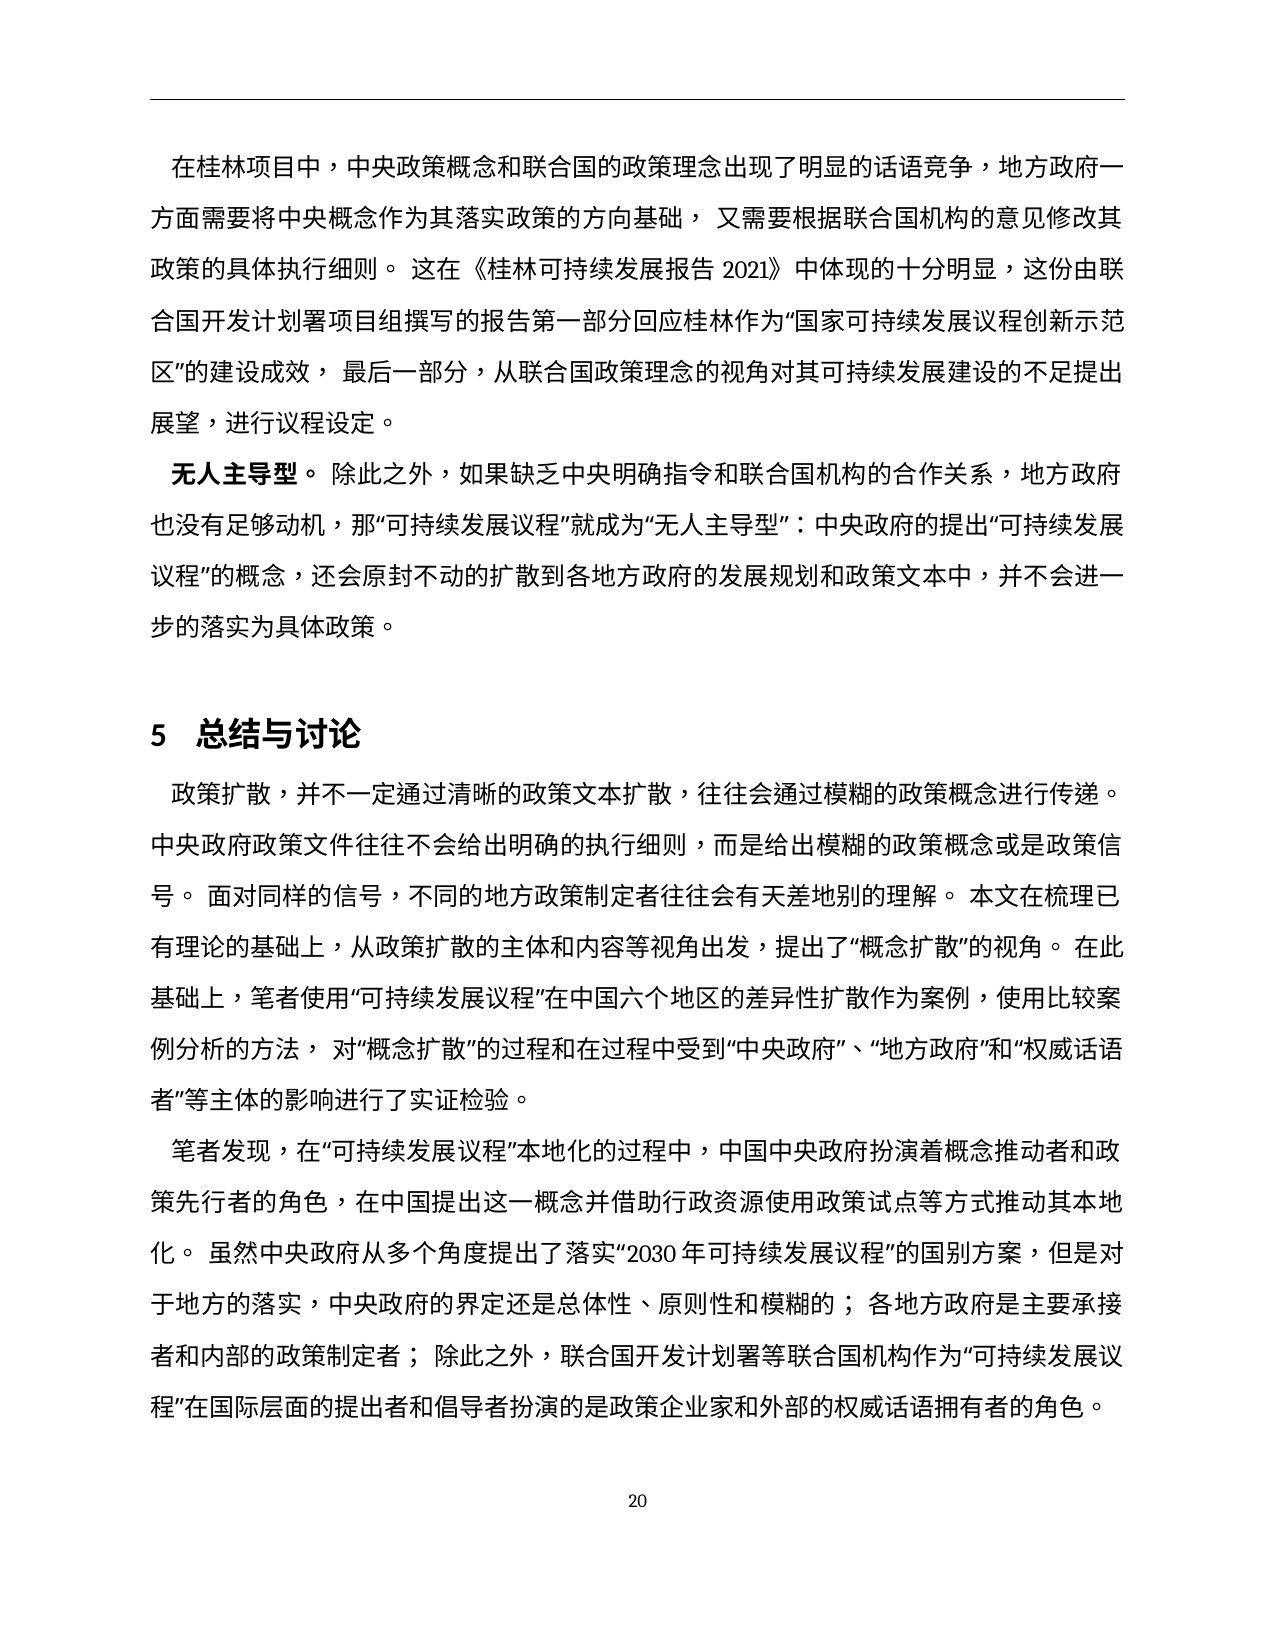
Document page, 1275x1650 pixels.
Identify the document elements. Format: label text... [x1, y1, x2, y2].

text 笔者发现，在“可持续发展议程”本地化的过程中，中国中央政府扮演着概念推动者和政策先行者的角色，在中国提出这一概念并借助行政资源使用政策试点等方式推动其本地化。 虽然中央政府从多个角度提出了落实“2030年可持续发展议程”的国别方案，但是对于地方的落实，中央政府的界定还是总体性、原则性和模糊的； 各地方政府是主要承接者和内部的政策制定者； 除此之外，联合国开发计划署等联合国机构作为“可持续发展议程”在国际层面的提出者和倡导者扮演的是政策企业家和外部的权威话语拥有者的角色。 [150, 1134, 1125, 1423]
text 在桂林项目中，中央政策概念和联合国的政策理念出现了明显的话语竞争，地方政府一方面需要将中央概念作为其落实政策的方向基础， 又需要根据联合国机构的意见修改其政策的具体执行细则。 这在《桂林可持续发展报告2021》中体现的十分明显，这份由联合国开发计划署项目组撰写的报告第一部分回应桂林作为“国家可持续发展议程创新示范区”的建设成效， 最后一部分，从联合国政策理念的视角对其可持续发展建设的不足提出展望，进行议程设定。 [150, 150, 1125, 439]
text 无人主导型。 除此之外，如果缺乏中央明确指令和联合国机构的合作关系，地方政府也没有足够动机，那“可持续发展议程”就成为“无人主导型”：中央政府的提出“可持续发展议程”的概念，还会原封不动的扩散到各地方政府的发展规划和政策文本中，并不会进一步的落实为具体政策。 [150, 456, 1125, 643]
subtitle 总结与讨论 [150, 710, 1125, 756]
text 政策扩散，并不一定通过清晰的政策文本扩散，往往会通过模糊的政策概念进行传递。 中央政府政策文件往往不会给出明确的执行细则，而是给出模糊的政策概念或是政策信号。 面对同样的信号，不同的地方政策制定者往往会有天差地别的理解。 本文在梳理已有理论的基础上，从政策扩散的主体和内容等视角出发，提出了“概念扩散”的视角。 在此基础上，笔者使用“可持续发展议程”在中国六个地区的差异性扩散作为案例，使用比较案例分析的方法， 对“概念扩散”的过程和在过程中受到“中央政府”、“地方政府”和“权威话语者”等主体的影响进行了实证检验。 [150, 777, 1125, 1117]
